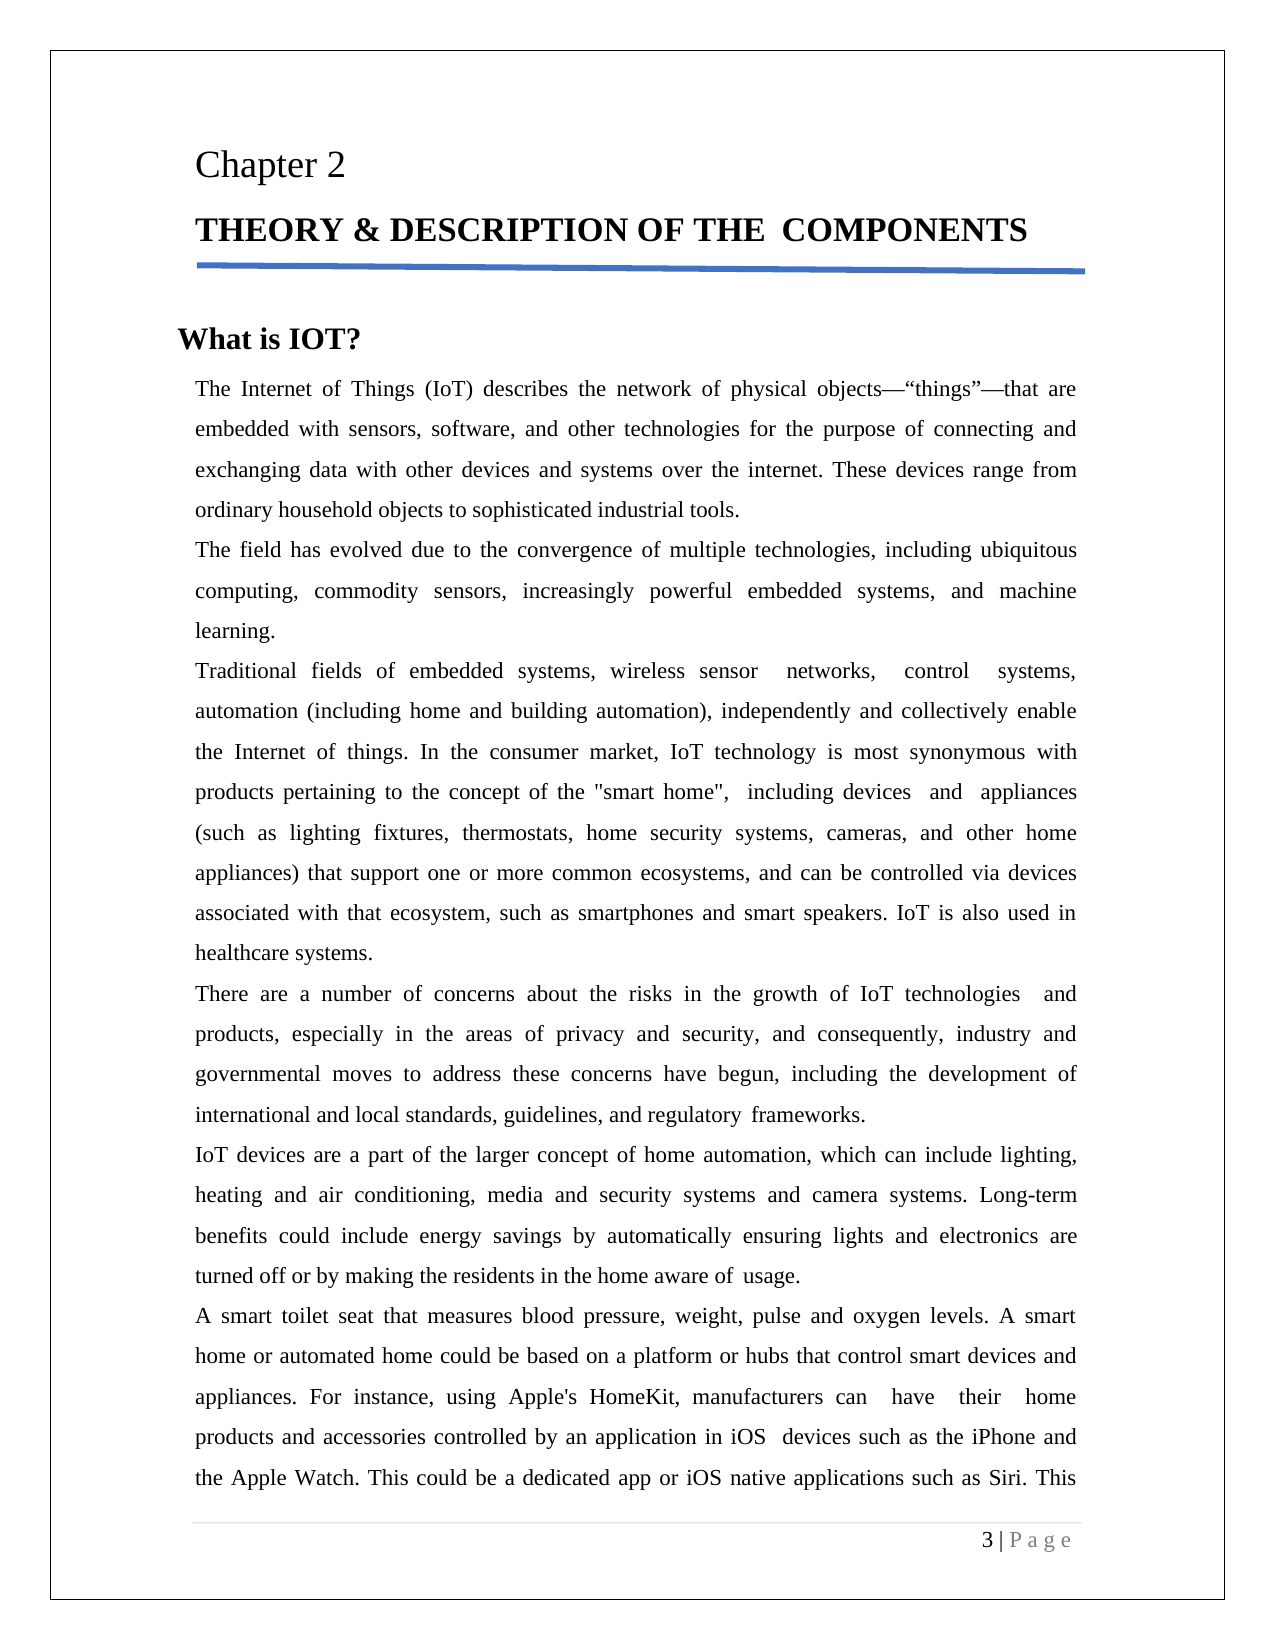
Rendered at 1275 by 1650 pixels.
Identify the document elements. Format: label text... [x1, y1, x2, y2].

text A smart toilet seat that measures blood pressure, weight, pulse and oxygen levels. A smart home or automated home could be based on a platform or hubs that control smart devices and appliances. For instance, using Apple's HomeKit, manufacturers can have their home products and accessories controlled by an application in iOS devices such as the iPhone and the Apple Watch. This could be a dedicated app or iOS native applications such as Siri. This [195, 1302, 1078, 1490]
text Traditional fields of embedded systems, wireless sensor networks, control systems, automation (including home and building automation), independently and collectively enable the Internet of things. In the consumer market, IoT technology is most synonymous with products pertaining to the concept of the "smart home", including devices and appliances (such as lighting fixtures, thermostats, home security systems, cameras, and other home appliances) that support one or more common ecosystems, and can be controlled via devices associated with that ecosystem, such as smartphones and smart speakers. IoT is also used in healthcare systems. [195, 657, 1078, 966]
subtitle Chapter 2 [195, 142, 1138, 186]
text IoT devices are a part of the larger concept of home automation, which can include lighting, heating and air conditioning, media and security systems and camera systems. Long-term benefits could include energy savings by automatically ensuring lights and electronics are turned off or by making the residents in the home aware of usage. [195, 1141, 1078, 1288]
subtitle What is IOT? [148, 321, 1138, 357]
text The Internet of Things (IoT) describes the network of physical objects—“things”—that are embedded with sensors, software, and other technologies for the purpose of connecting and exchanging data with other devices and systems over the internet. These devices range from ordinary household objects to sophisticated industrial tools. [195, 375, 1078, 522]
text There are a number of concerns about the risks in the growth of IoT technologies and products, especially in the areas of privacy and security, and consequently, industry and governmental moves to address these concerns have begun, including the development of international and local standards, guidelines, and regulatory frameworks. [195, 980, 1078, 1127]
text THEORY & DESCRIPTION OF THE COMPONENTS [195, 209, 1138, 249]
text The field has evolved due to the convergence of multiple technologies, including ubiquitous computing, commodity sensors, increasingly powerful embedded systems, and machine learning. [195, 536, 1078, 643]
